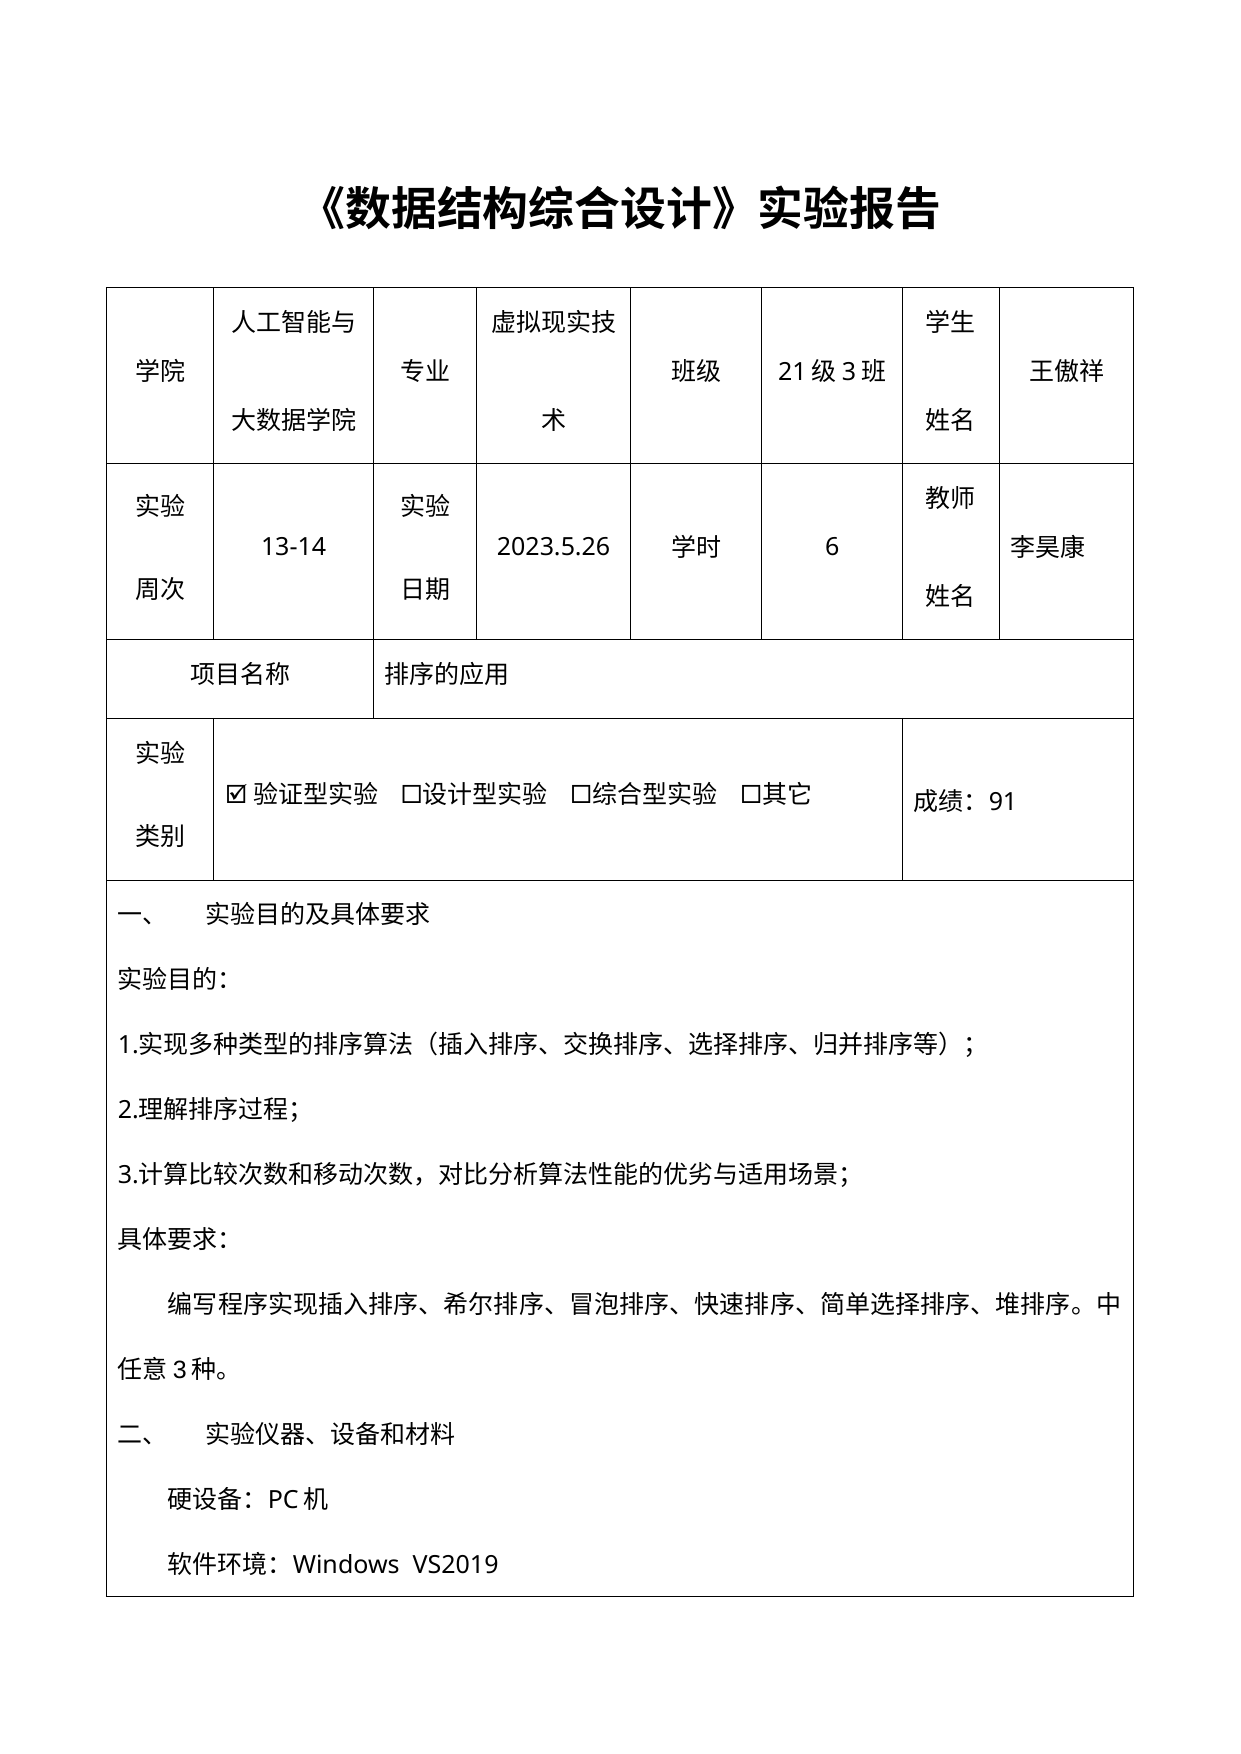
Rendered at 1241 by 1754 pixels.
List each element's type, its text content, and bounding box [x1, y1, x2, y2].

table_header 虚拟现实技术 [477, 288, 630, 463]
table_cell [107, 881, 1133, 1596]
table_cell 6 [762, 464, 902, 639]
table_cell 排序的应用 [374, 640, 1133, 718]
table_header 人工智能与大数据学院 [214, 288, 373, 463]
table_cell 学时 [631, 464, 761, 639]
table_header 专业 [374, 288, 476, 463]
table_cell 教师姓名 [903, 464, 999, 639]
table_cell 实验 日期 [374, 464, 476, 639]
table_cell 实验 类别 [107, 719, 213, 879]
table_header 王傲祥 [1000, 288, 1133, 463]
text 《数据结构综合设计》实验报告 [187, 157, 1053, 254]
table_header 学生姓名 [903, 288, 999, 463]
table_cell 成绩：91 [903, 719, 1133, 879]
table_cell 2023.5.26 [477, 464, 630, 639]
table_cell 实验 周次 [107, 464, 213, 639]
table_header 学院 [107, 288, 213, 463]
table_cell 验证型实验 设计型实验 综合型实验 其它 [214, 719, 902, 879]
table_header 班级 [631, 288, 761, 463]
table_cell 项目名称 [107, 640, 373, 718]
table_cell 13-14 [214, 464, 373, 639]
table_header 21级3班 [762, 288, 902, 463]
table_cell 李昊康 [1000, 464, 1133, 639]
